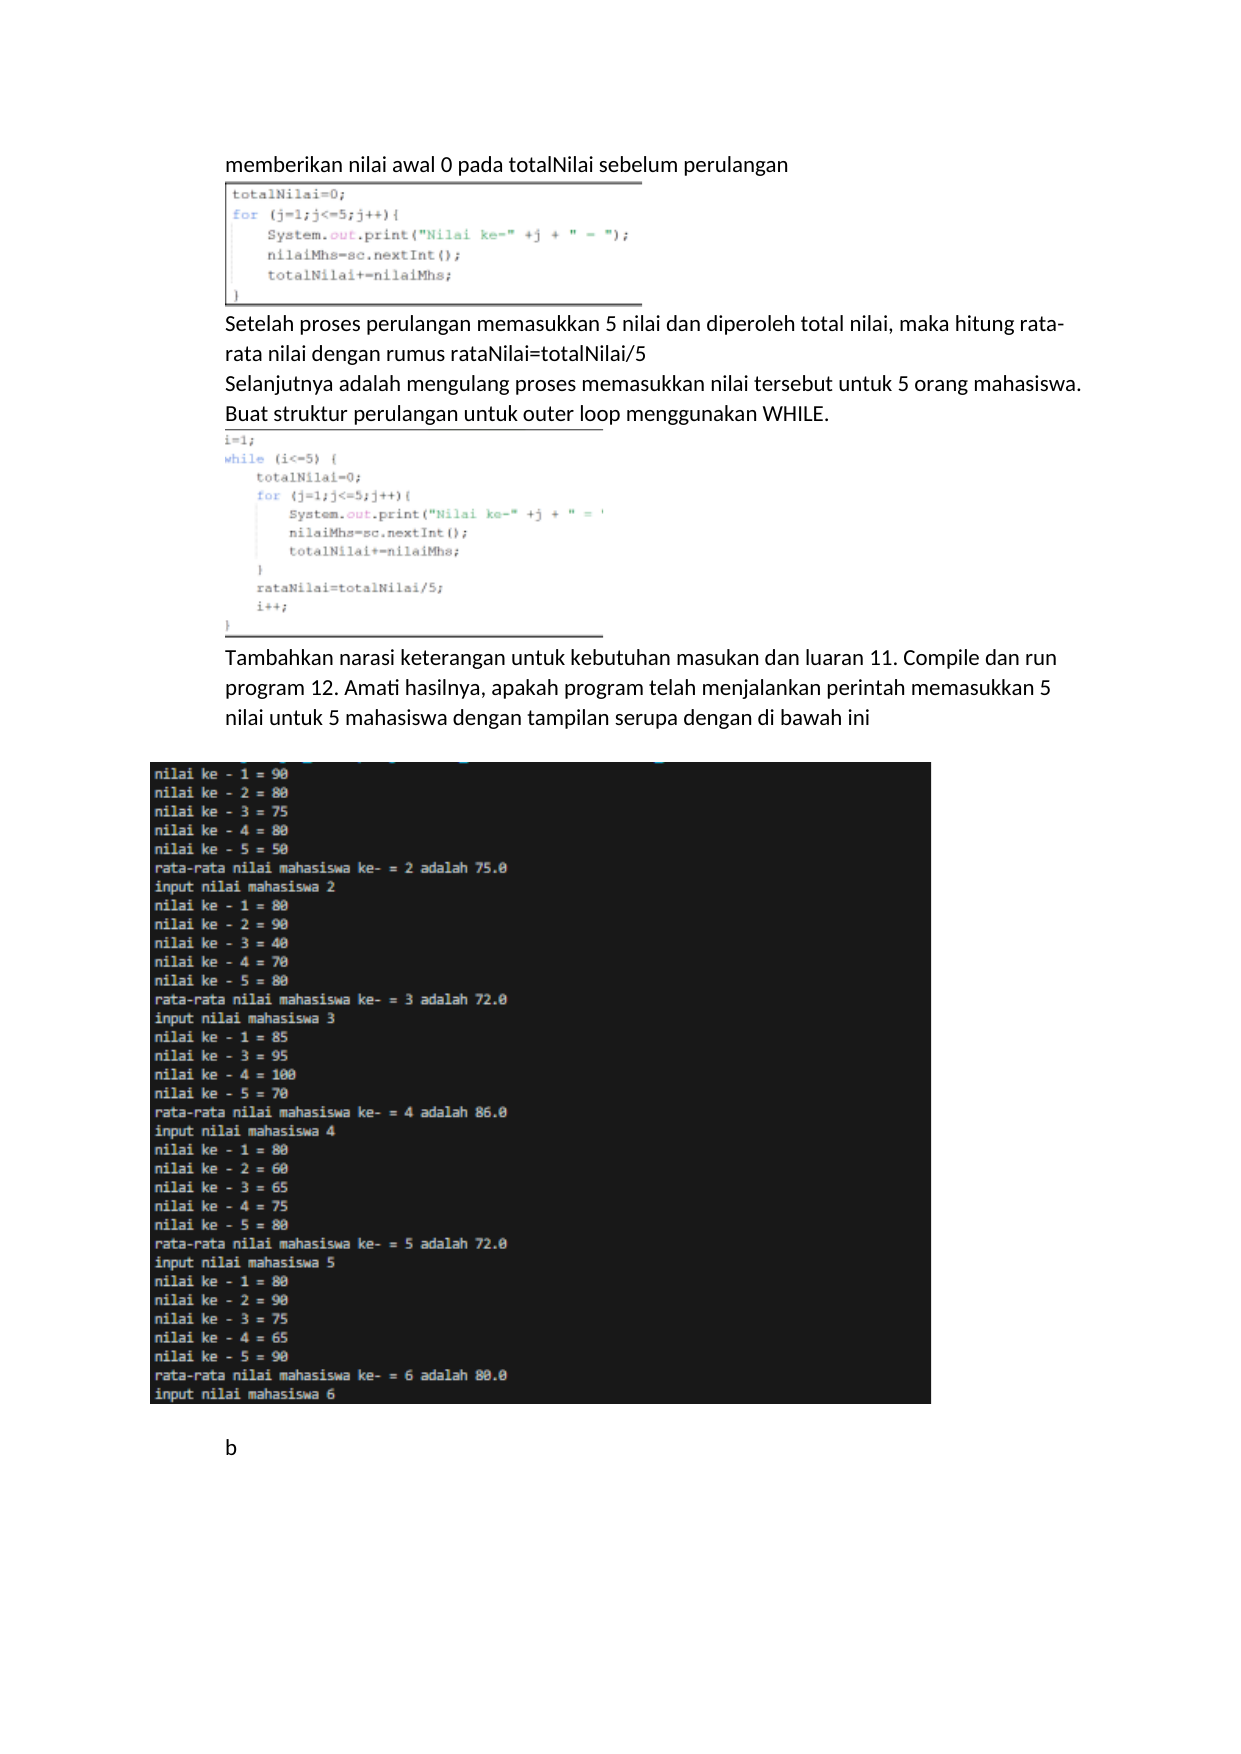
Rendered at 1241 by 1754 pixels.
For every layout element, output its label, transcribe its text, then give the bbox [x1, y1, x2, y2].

picture [150, 762, 932, 1404]
picture [225, 429, 604, 641]
list Selanjutnya adalah mengulang proses memasukkan nilai tersebut untuk 5 orang mahasiswa. Buat struktur perulangan untuk outer loop menggunakan WHILE. [225, 369, 1090, 428]
list Tambahkan narasi keterangan untuk kebutuhan masukan dan luaran 11. Compile dan run program 12. Amati hasilnya, apakah program telah menjalankan perintah memasukkan 5 nilai untuk 5 mahasiswa dengan tampilan serupa dengan di bawah ini [225, 643, 1090, 731]
list b [225, 1433, 1090, 1461]
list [225, 150, 1090, 307]
list Setelah proses perulangan memasukkan 5 nilai dan diperoleh total nilai, maka hitung rata-rata nilai dengan rumus rataNilai=totalNilai/5 [225, 309, 1090, 367]
picture [225, 180, 643, 307]
